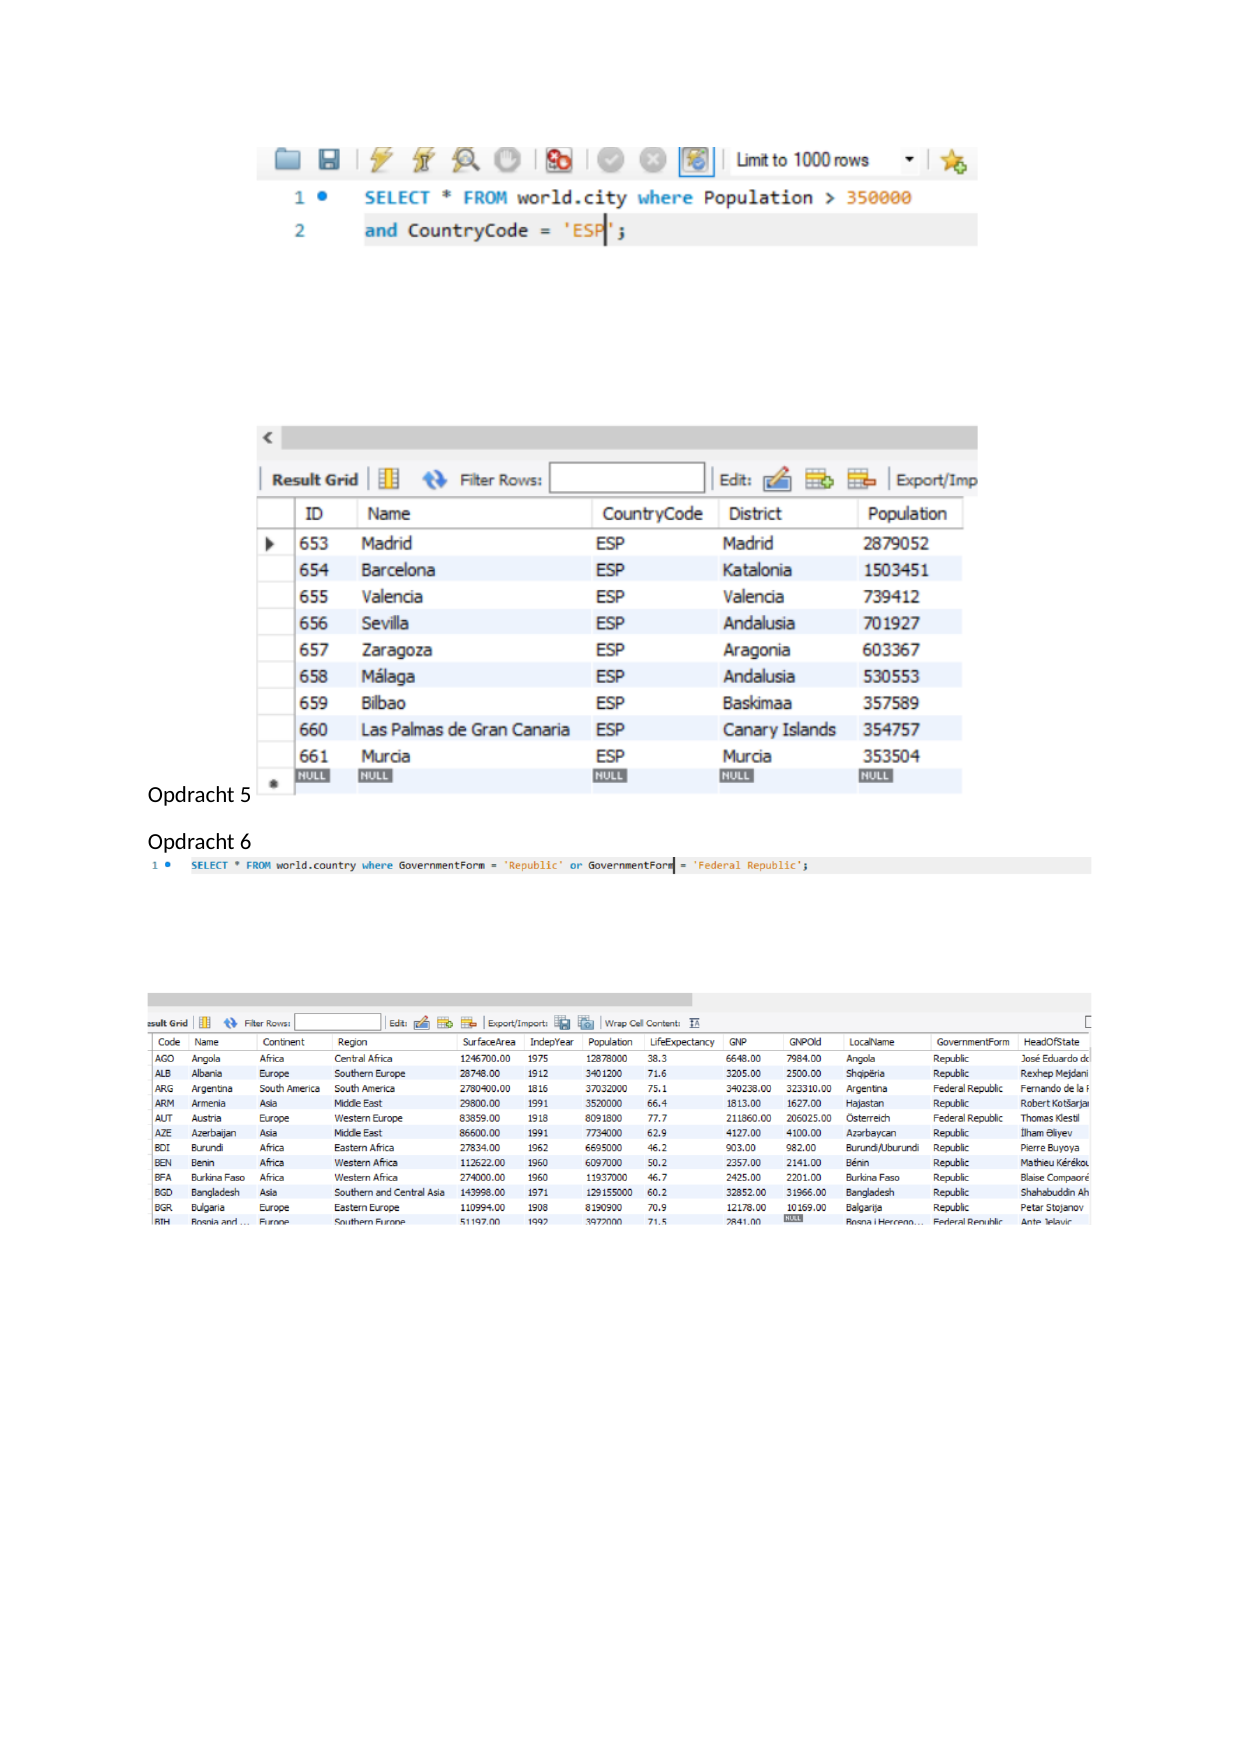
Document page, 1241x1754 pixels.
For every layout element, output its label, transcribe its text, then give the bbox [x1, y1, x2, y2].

picture [256, 147, 978, 803]
picture [147, 857, 1092, 1225]
